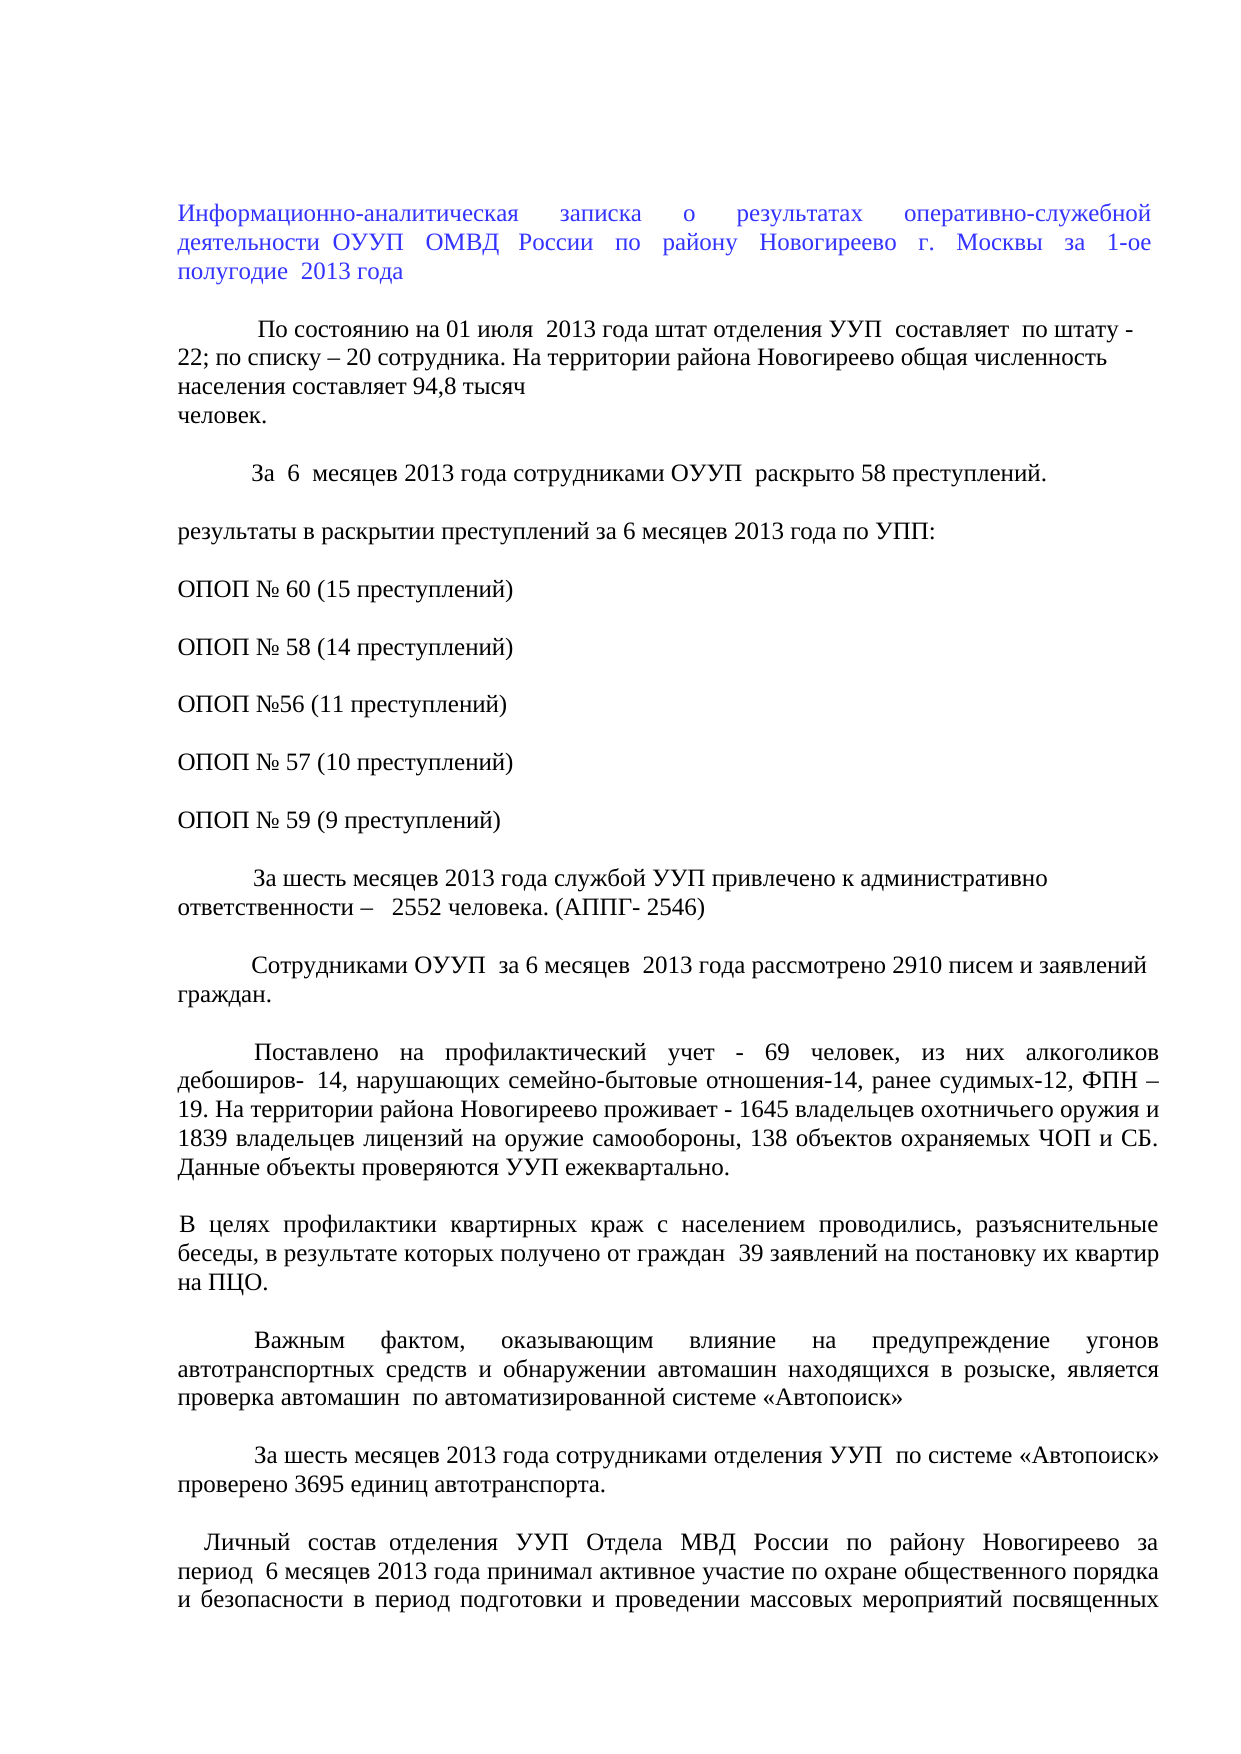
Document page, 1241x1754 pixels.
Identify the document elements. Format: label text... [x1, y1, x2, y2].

text За 6 месяцев 2013 года сотрудниками ОУУП раскрыто 58 преступлений. [177, 458, 1160, 487]
text ОПОП № 57 (10 преступлений) [177, 747, 1160, 776]
text Важным фактом, оказывающим влияние на предупреждение угонов автотранспортных средств и обнаружении автомашин находящихся в розыске, является проверка автомашин по автоматизированной системе «Автопоиск» [148, 1325, 1160, 1411]
text Поставлено на профилактический учет - 69 человек, из них алкоголиков дебоширов- 14, нарушающих семейно-бытовые отношения-14, ранее судимых-12, ФПН – 19. На территории района Новогиреево проживает - 1645 владельцев охотничьего оружия и 1839 владельцев лицензий на оружие самообороны, 138 объектов охраняемых ЧОП и СБ. Данные объекты проверяются УУП ежеквартально. [148, 1037, 1160, 1180]
text результаты в раскрытии преступлений за 6 месяцев 2013 года по УПП: [177, 516, 1160, 544]
text По состоянию на 01 июля 2013 года штат отделения УУП cоставляет по штату - 22; по списку – 20 сотрудника. На территории района Новогиреево общая численность населения составляет 94,8 тысяч человек. [177, 314, 1160, 429]
text Сотрудниками ОУУП за 6 месяцев 2013 года рассмотрено 2910 писем и заявлений граждан. [177, 950, 1160, 1007]
text ОПОП № 60 (15 преступлений) [177, 574, 1160, 602]
text ОПОП № 59 (9 преступлений) [177, 805, 1160, 834]
text За шесть месяцев 2013 года службой УУП привлечено к административно ответственности – 2552 человека. (АППГ- 2546) [59, 863, 1160, 921]
text В целях профилактики квартирных краж с населением проводились, разъяснительные беседы, в результате которых получено от граждан 39 заявлений на постановку их квартир на ПЦО. [148, 1209, 1160, 1296]
text Информационно-аналитическая записка о результатах оперативно-служебной деятельности ОУУП ОМВД России по району Новогиреево г. Москвы за 1-ое полугодие 2013 года [177, 198, 1152, 284]
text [148, 1527, 1160, 1613]
text За шесть месяцев 2013 года сотрудниками отделения УУП по системе «Автопоиск» проверено 3695 единиц автотранспорта. [148, 1440, 1160, 1498]
text ОПОП № 58 (14 преступлений) [177, 632, 1160, 660]
text ОПОП №56 (11 преступлений) [177, 689, 1160, 718]
